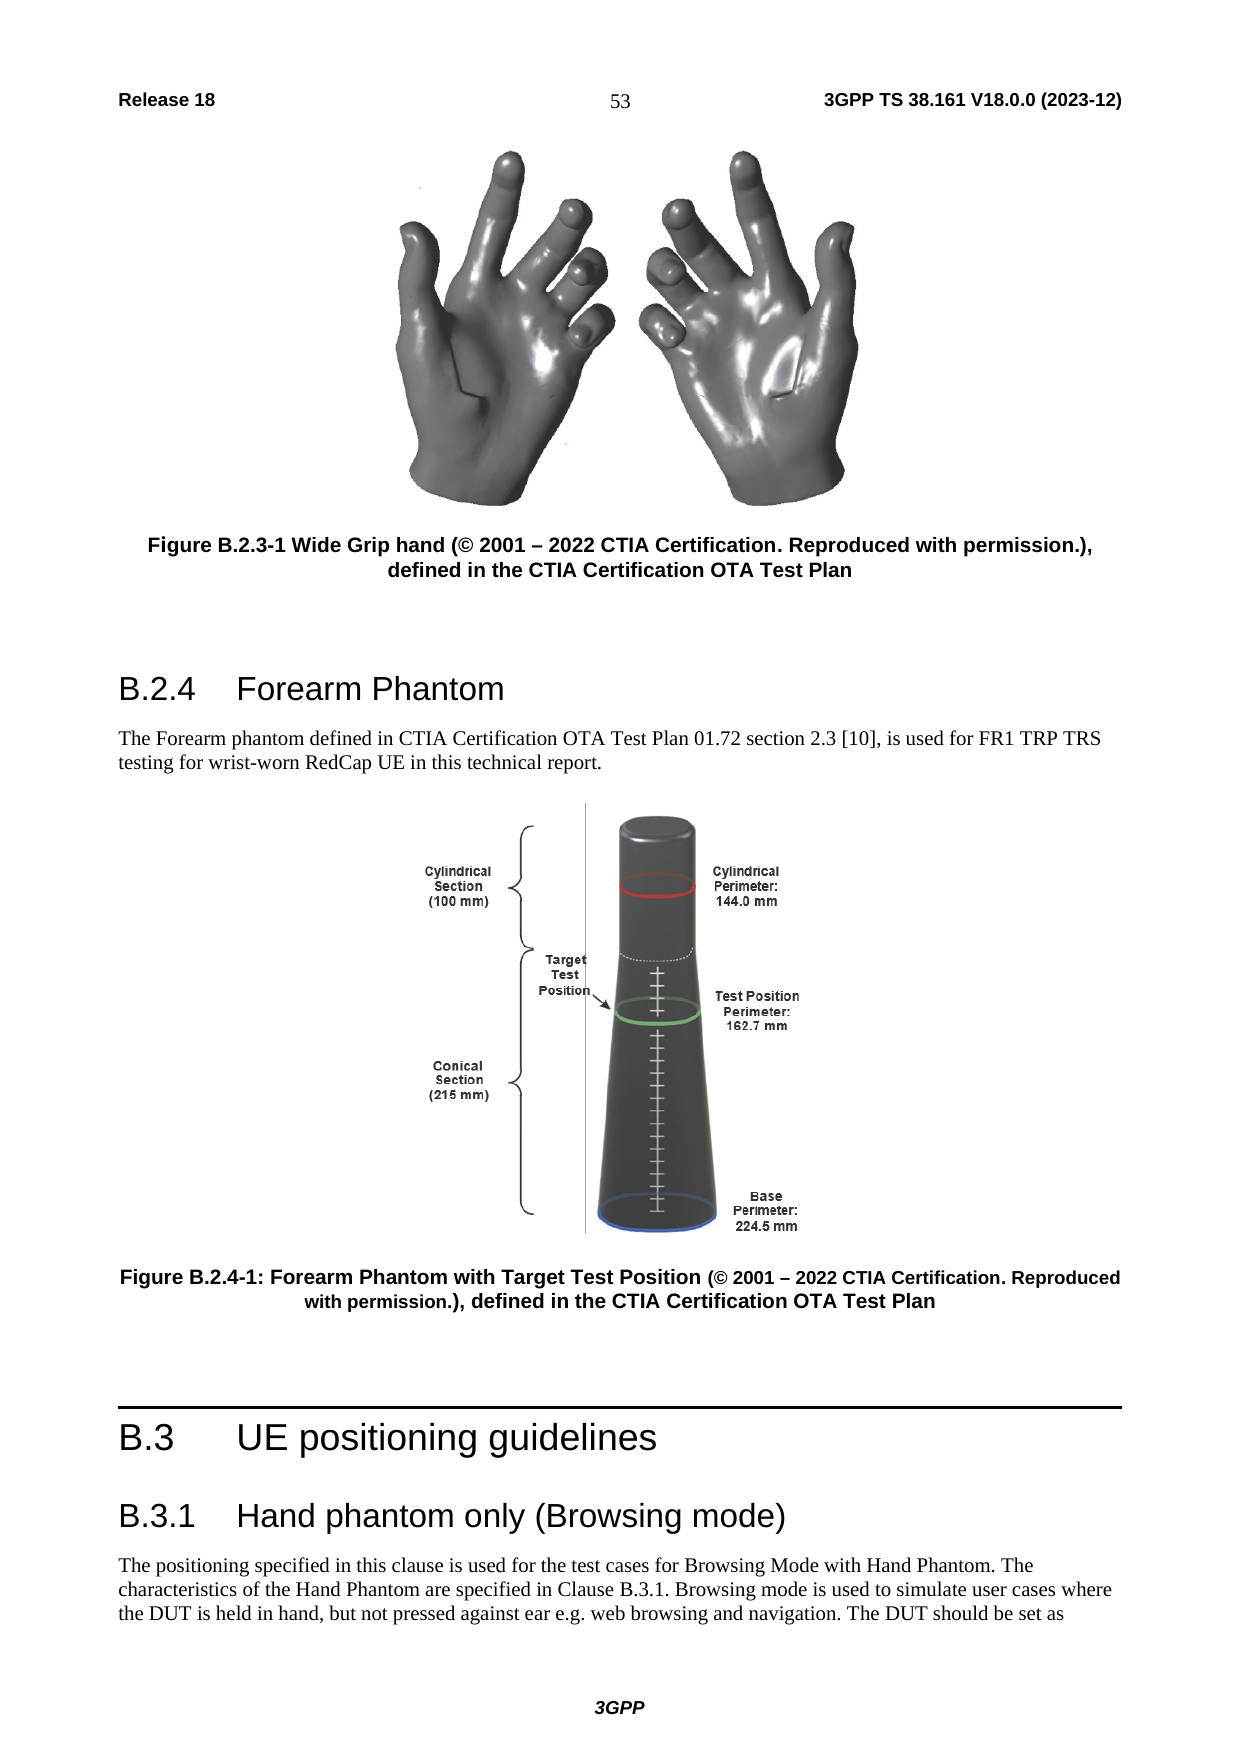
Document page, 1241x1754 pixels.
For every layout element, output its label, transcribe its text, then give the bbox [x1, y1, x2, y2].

subtitle B.2.4 Forearm Phantom [118, 669, 1122, 707]
text Figure B.2.4-1: Forearm Phantom with Target Test Position (© 2001 – 2022 CTIA Certification. Reproduced with permission.), defined in the CTIA Certification OTA Test Plan [118, 1265, 1122, 1313]
subtitle B.3 UE positioning guidelines [118, 1409, 1122, 1458]
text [118, 1553, 1122, 1625]
text Figure B.2.3-1 Wide Grip hand (© 2001 – 2022 CTIA Certification. Reproduced with permission.), defined in the CTIA Certification OTA Test Plan [118, 530, 1122, 582]
picture [370, 147, 871, 511]
picture [414, 798, 826, 1247]
text The Forearm phantom defined in CTIA Certification OTA Test Plan 01.72 section 2.3 [10], is used for FR1 TRP TRS testing for wrist-worn RedCap UE in this technical report. [118, 726, 1122, 774]
subtitle B.3.1 Hand phantom only (Browsing mode) [118, 1496, 1122, 1534]
